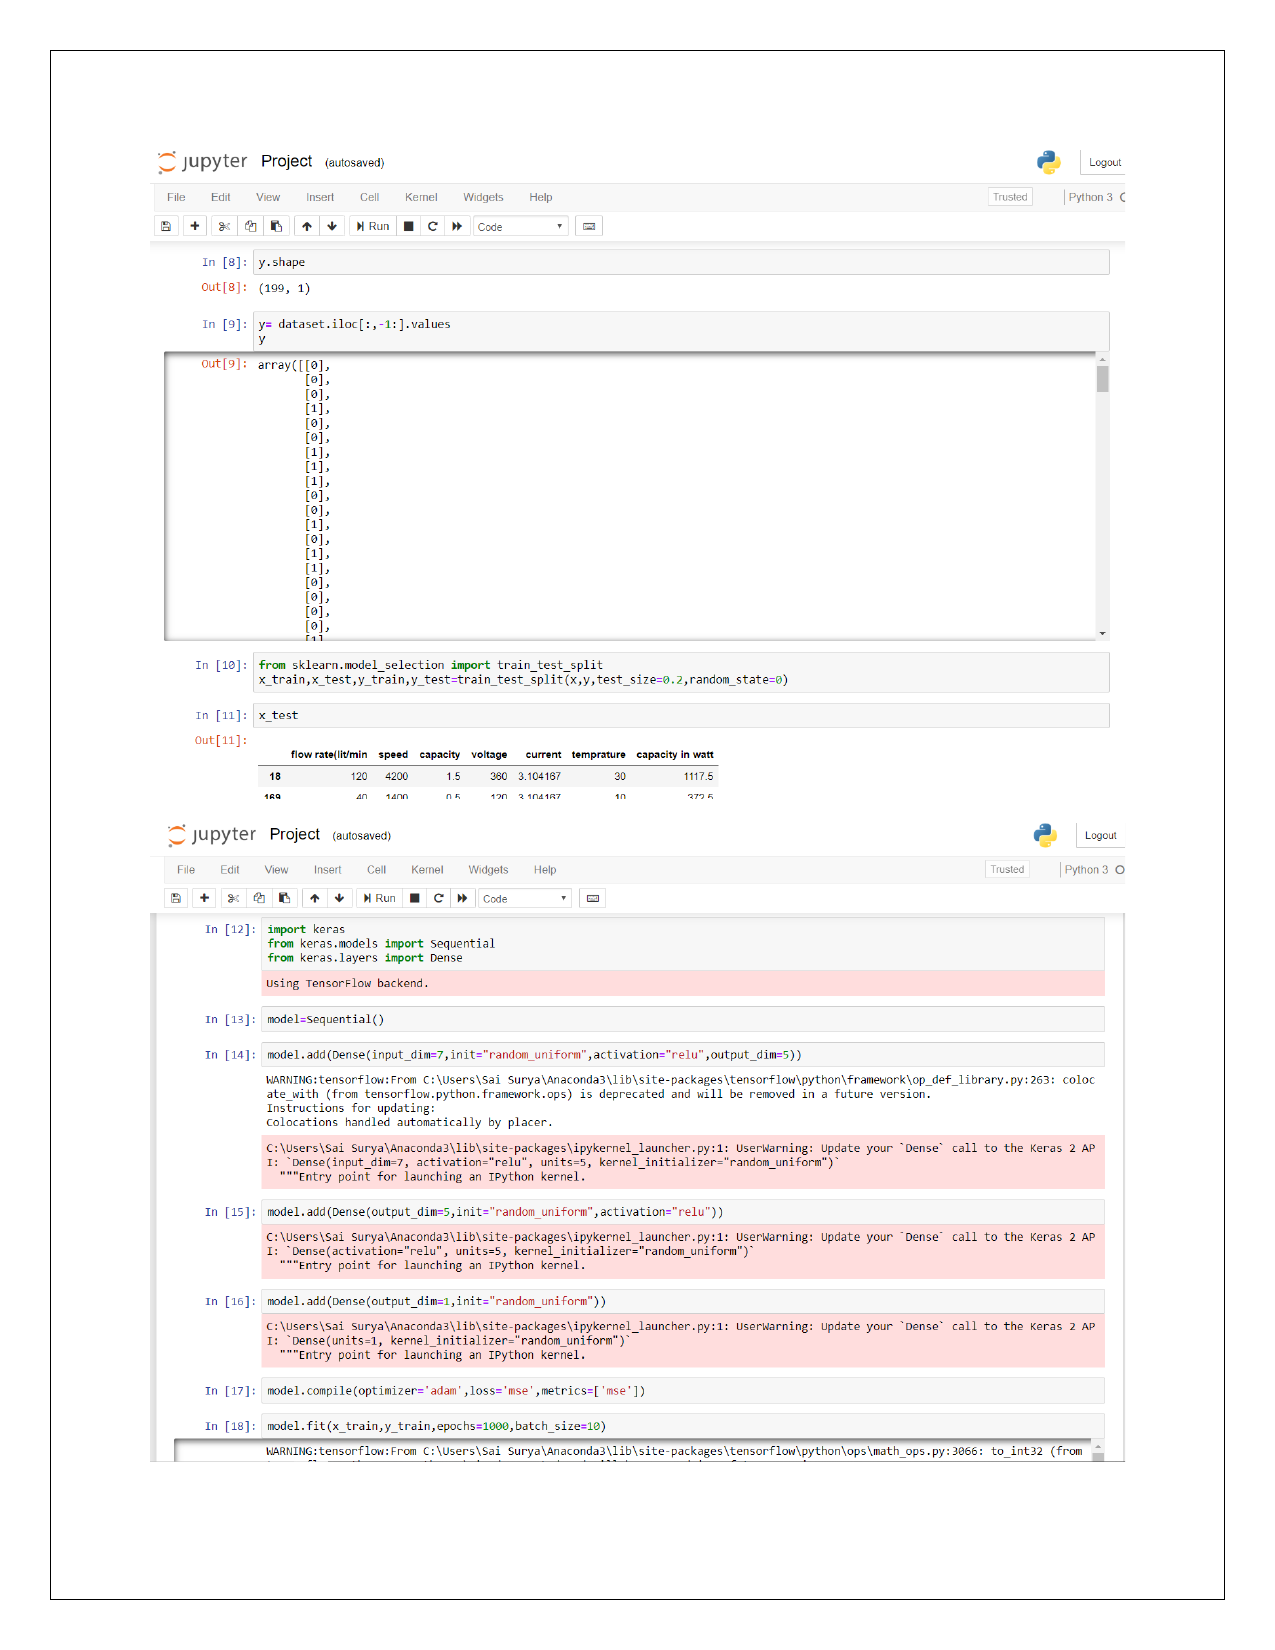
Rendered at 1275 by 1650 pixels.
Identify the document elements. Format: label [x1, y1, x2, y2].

picture [150, 823, 1125, 1462]
picture [150, 150, 1125, 799]
